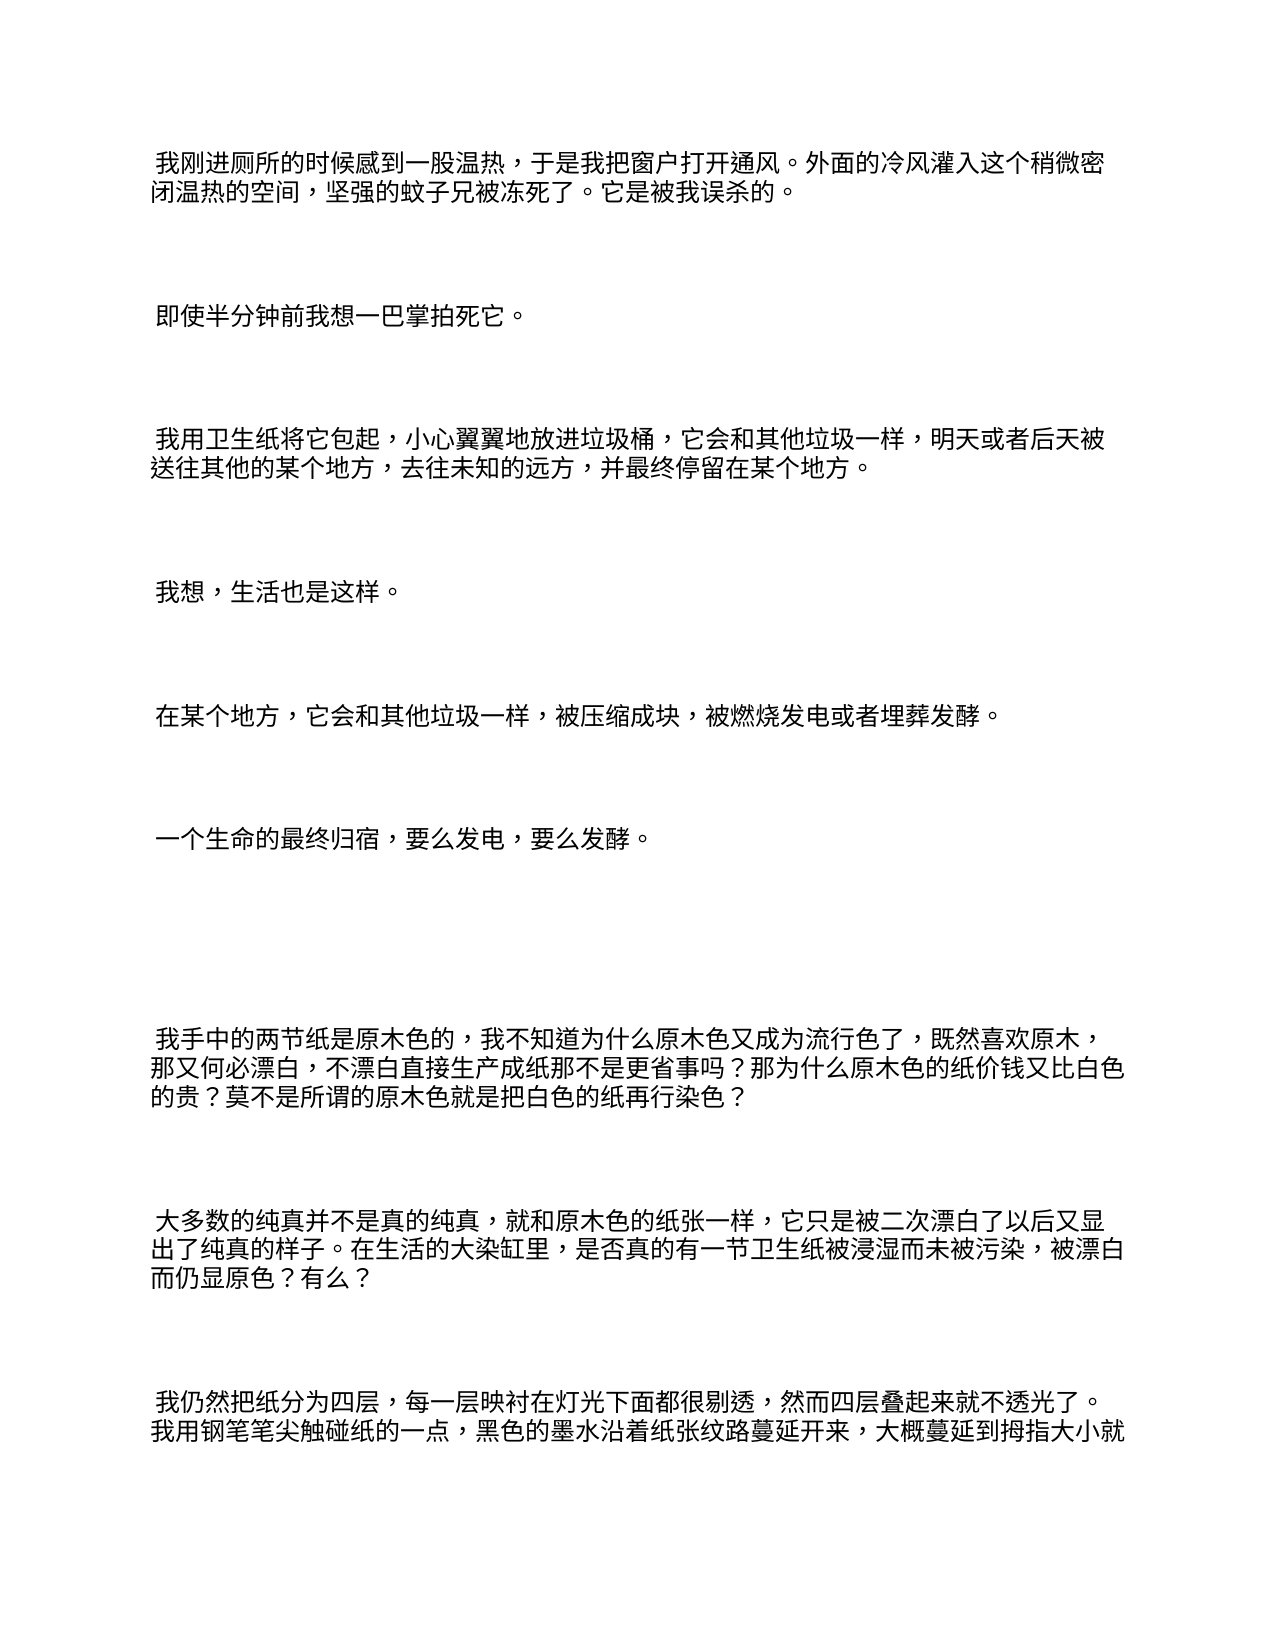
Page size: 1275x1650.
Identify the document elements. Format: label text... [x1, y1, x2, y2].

text 我想，生活也是这样。 [150, 579, 1125, 607]
text 我手中的两节纸是原木色的，我不知道为什么原木色又成为流行色了，既然喜欢原木，那又何必漂白，不漂白直接生产成纸那不是更省事吗？那为什么原木色的纸价钱又比白色的贵？莫不是所谓的原木色就是把白色的纸再行染色？ [150, 1026, 1125, 1112]
text 即使半分钟前我想一巴掌拍死它。 [150, 302, 1125, 331]
text 我用卫生纸将它包起，小心翼翼地放进垃圾桶，它会和其他垃圾一样，明天或者后天被送往其他的某个地方，去往未知的远方，并最终停留在某个地方。 [150, 426, 1125, 484]
text 在某个地方，它会和其他垃圾一样，被压缩成块，被燃烧发电或者埋葬发酵。 [150, 702, 1125, 731]
text 大多数的纯真并不是真的纯真，就和原木色的纸张一样，它只是被二次漂白了以后又显出了纯真的样子。在生活的大染缸里，是否真的有一节卫生纸被浸湿而未被污染，被漂白而仍显原色？有么？ [150, 1207, 1125, 1294]
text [150, 1389, 1125, 1446]
text 一个生命的最终归宿，要么发电，要么发酵。 [150, 826, 1125, 855]
text 我刚进厕所的时候感到一股温热，于是我把窗户打开通风。外面的冷风灌入这个稍微密闭温热的空间，坚强的蚊子兄被冻死了。它是被我误杀的。 [150, 150, 1125, 207]
